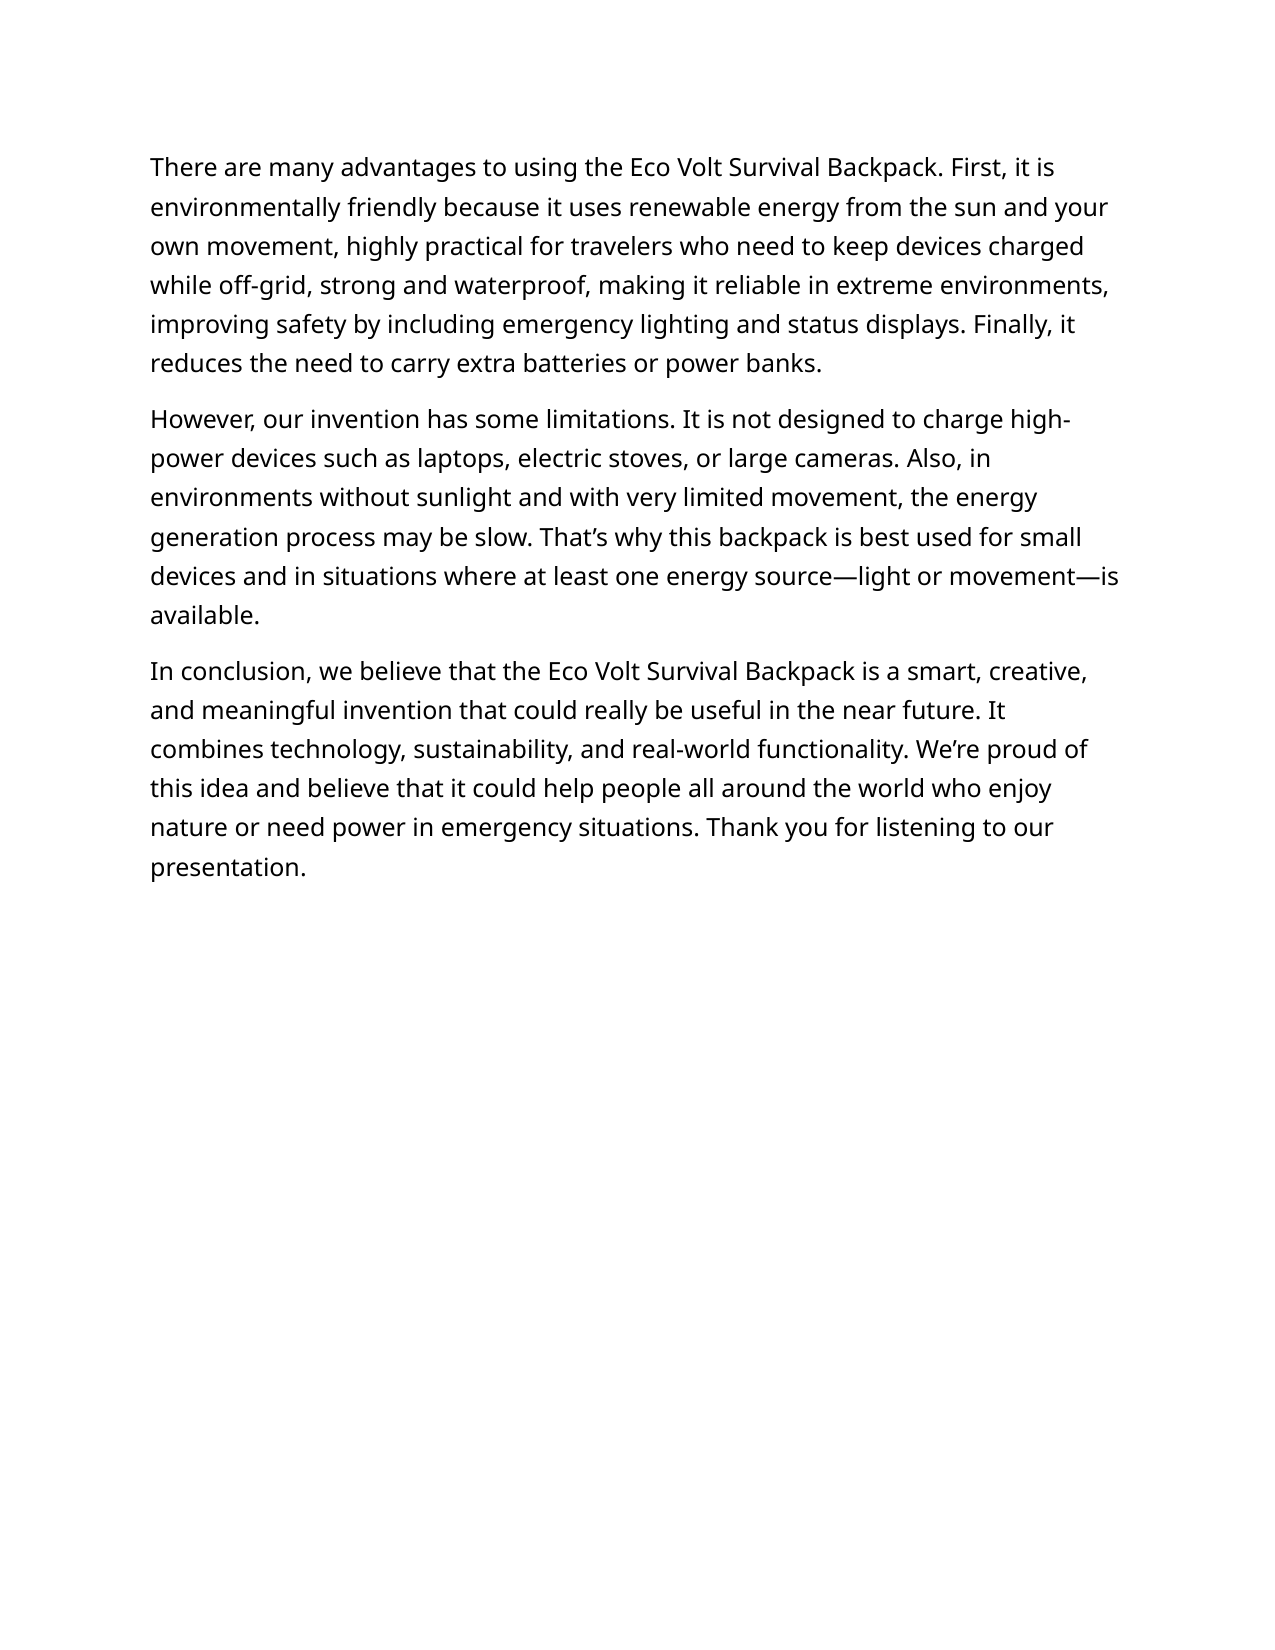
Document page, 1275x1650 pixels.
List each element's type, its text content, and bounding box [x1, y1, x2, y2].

text However, our invention has some limitations. It is not designed to charge high-power devices such as laptops, electric stoves, or large cameras. Also, in environments without sunlight and with very limited movement, the energy generation process may be slow. That’s why this backpack is best used for small devices and in situations where at least one energy source—light or movement—is available. [150, 402, 1125, 632]
text In conclusion, we believe that the Eco Volt Survival Backpack is a smart, creative, and meaningful invention that could really be useful in the near future. It combines technology, sustainability, and real-world functionality. We’re proud of this idea and believe that it could help people all around the world who enjoy nature or need power in emergency situations. Thank you for listening to our presentation. [150, 653, 1125, 883]
text There are many advantages to using the Eco Volt Survival Backpack. First, it is environmentally friendly because it uses renewable energy from the sun and your own movement, highly practical for travelers who need to keep devices charged while off-grid, strong and waterproof, making it reliable in extreme environments, improving safety by including emergency lighting and status displays. Finally, it reduces the need to carry extra batteries or power banks. [150, 150, 1125, 380]
